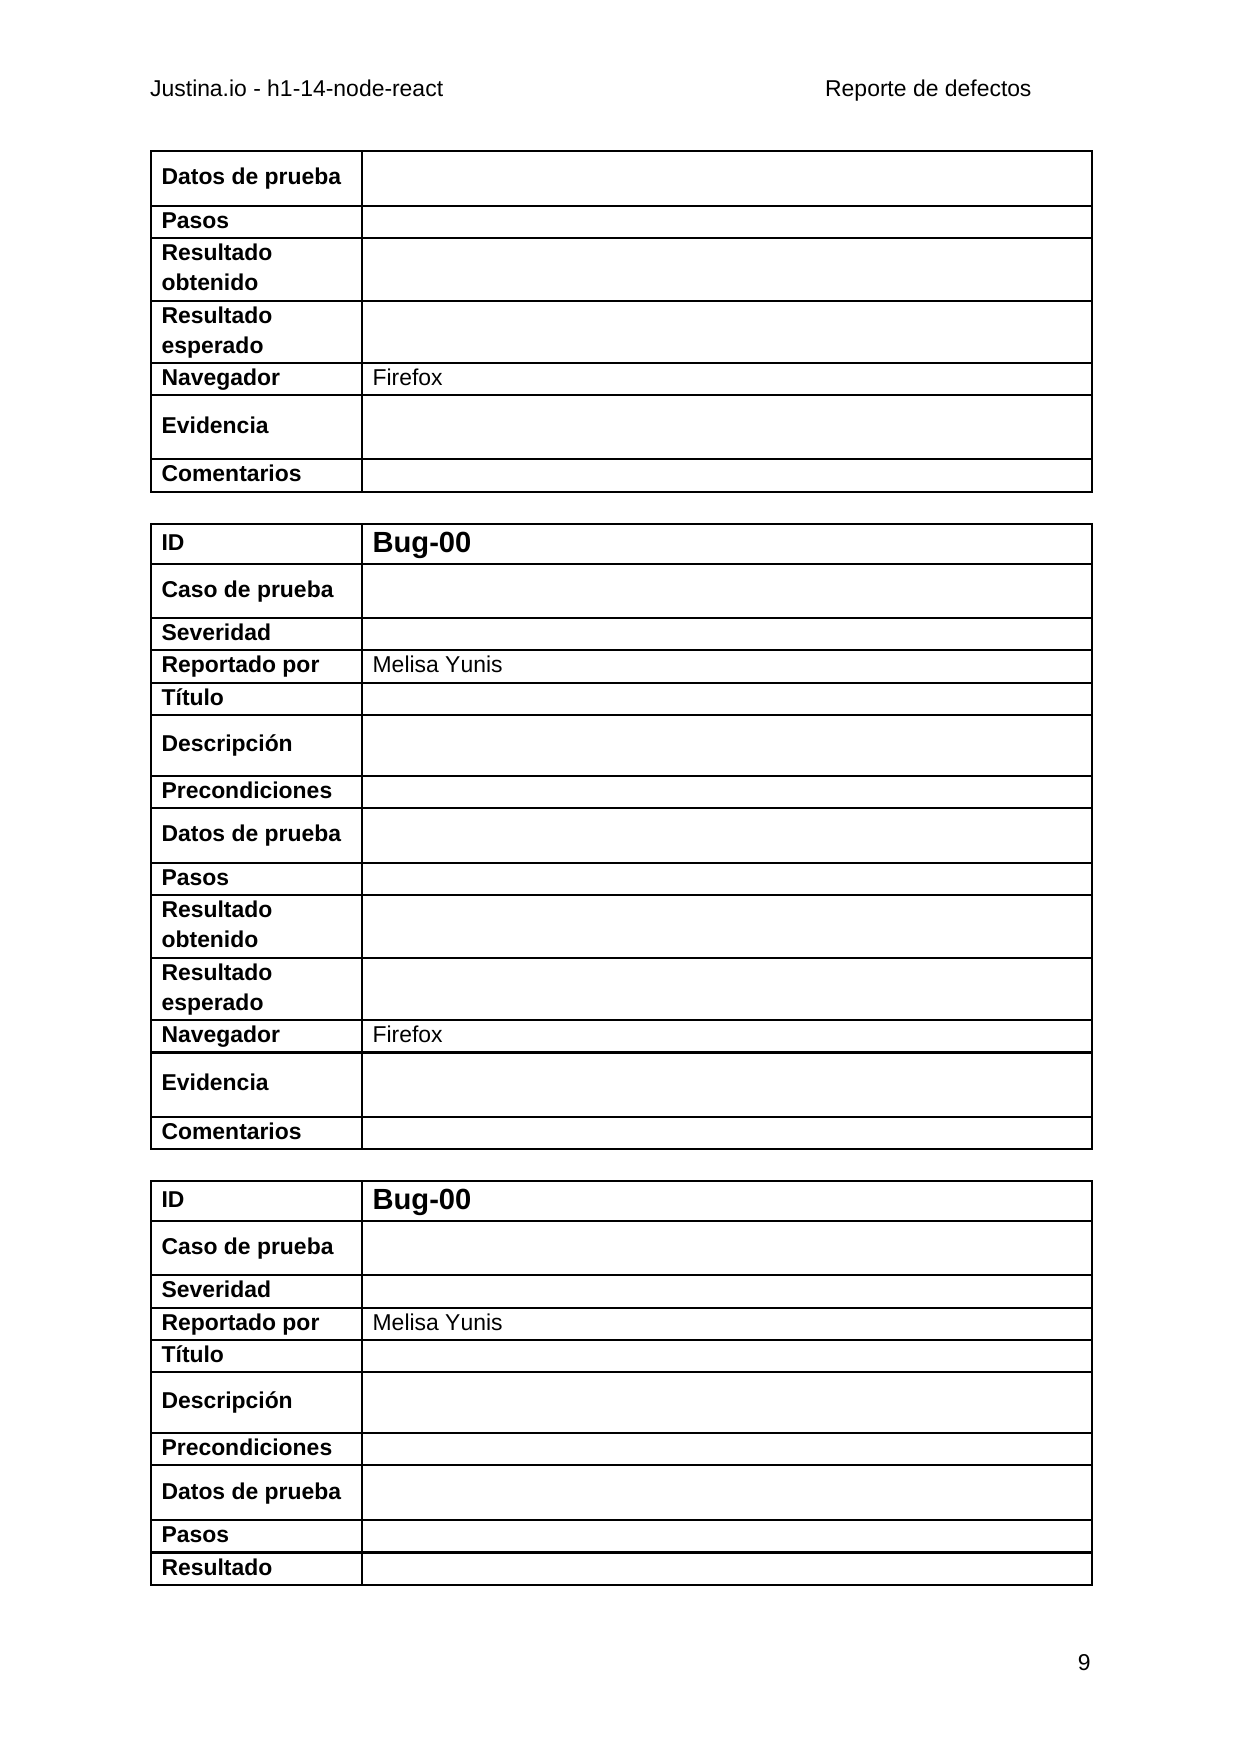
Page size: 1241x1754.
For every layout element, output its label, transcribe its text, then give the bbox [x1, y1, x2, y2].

table_header ID [152, 1182, 361, 1219]
table_cell Firefox [363, 364, 1091, 394]
table_cell [363, 1466, 1091, 1519]
table_cell Severidad [152, 619, 361, 649]
table_cell [363, 460, 1091, 491]
table_cell Pasos [152, 207, 361, 237]
table_cell [363, 619, 1091, 649]
table_cell [363, 1118, 1091, 1148]
table_cell Resultado esperado [152, 959, 361, 1019]
table_cell [363, 152, 1091, 205]
table_cell [363, 1554, 1091, 1584]
table_cell Caso de prueba [152, 1222, 361, 1274]
table_cell Precondiciones [152, 1434, 361, 1464]
table_cell Resultado esperado [152, 302, 361, 362]
table_cell Melisa Yunis [363, 1309, 1091, 1339]
table_cell [363, 864, 1091, 894]
table_header Bug-00 [363, 525, 1091, 562]
table_cell [363, 239, 1091, 299]
table_cell Navegador [152, 1021, 361, 1051]
table_cell Melisa Yunis [363, 651, 1091, 682]
table_cell [363, 777, 1091, 807]
table_cell Título [152, 684, 361, 714]
table_cell Descripción [152, 1373, 361, 1432]
table_cell Reportado por [152, 1309, 361, 1339]
table_cell [363, 1341, 1091, 1371]
table_cell [363, 1276, 1091, 1307]
table_cell Título [152, 1341, 361, 1371]
table_cell Comentarios [152, 460, 361, 491]
table_cell Precondiciones [152, 777, 361, 807]
table_cell Datos de prueba [152, 152, 361, 205]
table_cell [363, 1373, 1091, 1432]
table_cell [363, 565, 1091, 617]
table_header Bug-00 [363, 1182, 1091, 1219]
table_cell Navegador [152, 364, 361, 394]
table_cell Datos de prueba [152, 1466, 361, 1519]
table_cell [363, 809, 1091, 862]
table_cell Pasos [152, 864, 361, 894]
table_cell [363, 396, 1091, 458]
table_cell Evidencia [152, 1054, 361, 1116]
table_cell Comentarios [152, 1118, 361, 1148]
table_cell Evidencia [152, 396, 361, 458]
table_cell Resultado obtenido [152, 1554, 361, 1584]
table_cell [363, 1222, 1091, 1274]
table_cell Descripción [152, 716, 361, 775]
table_cell Resultado obtenido [152, 239, 361, 299]
table_cell Datos de prueba [152, 809, 361, 862]
table_cell Caso de prueba [152, 565, 361, 617]
table_cell [363, 302, 1091, 362]
table_cell Firefox [363, 1021, 1091, 1051]
table_cell Reportado por [152, 651, 361, 682]
table_cell Severidad [152, 1276, 361, 1307]
table_header ID [152, 525, 361, 562]
table_cell Resultado obtenido [152, 896, 361, 957]
table_cell Pasos [152, 1521, 361, 1551]
table_cell [363, 1521, 1091, 1551]
table_cell [363, 1434, 1091, 1464]
table_cell [363, 959, 1091, 1019]
table_cell [363, 716, 1091, 775]
table_cell [363, 1054, 1091, 1116]
table_cell [363, 896, 1091, 957]
table_cell [363, 684, 1091, 714]
table_cell [363, 207, 1091, 237]
